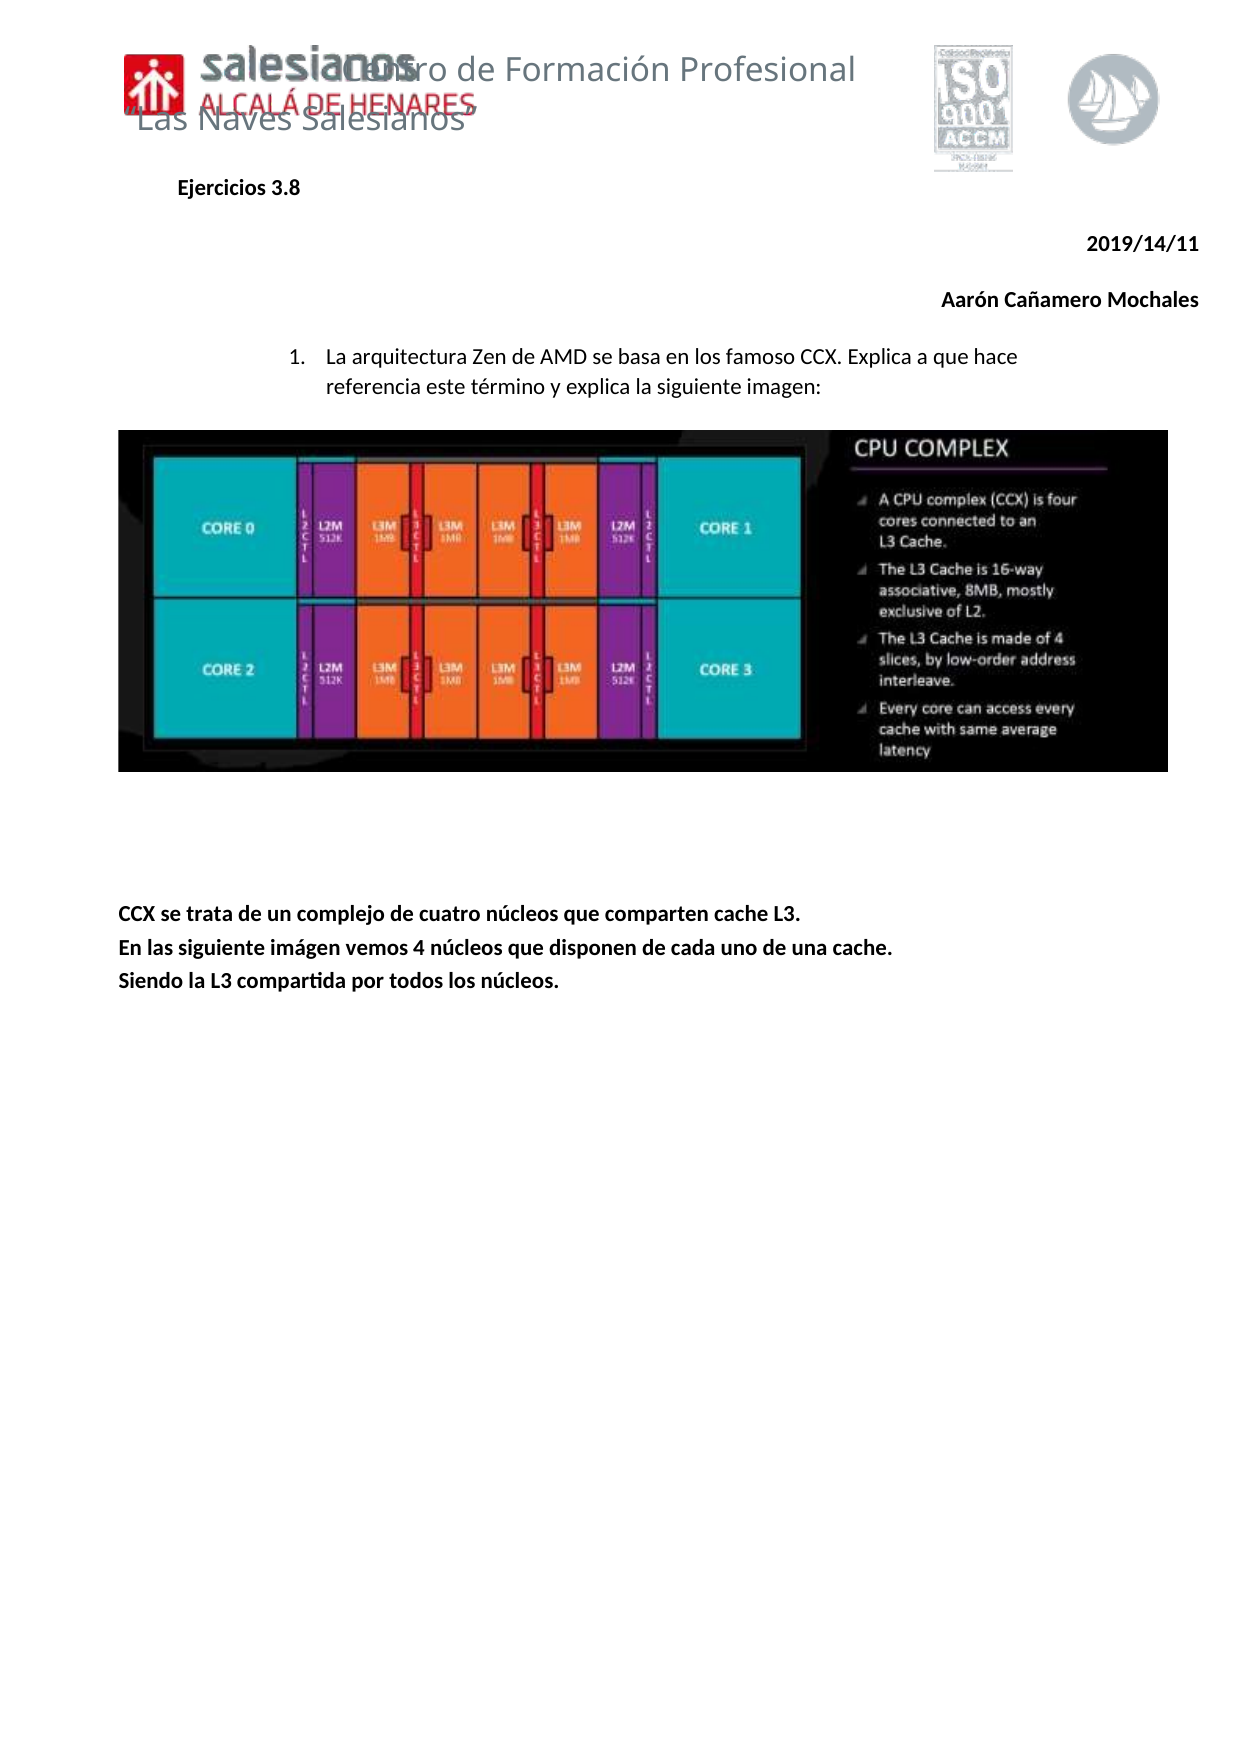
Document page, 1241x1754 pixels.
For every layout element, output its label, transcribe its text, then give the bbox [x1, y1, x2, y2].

picture [934, 45, 1013, 172]
list La arquitectura Zen de AMD se basa en los famoso CCX. Explica a que hace referencia este término y explica la siguiente imagen: [288, 342, 1080, 400]
picture [434, 114, 444, 122]
picture [414, 114, 423, 122]
picture [124, 45, 496, 122]
text Aarón Cañamero Mochales [177, 286, 1199, 314]
text Ejercicios 3.8 [177, 173, 1199, 201]
text En las siguiente imágen vemos 4 núcleos que disponen de cada uno de una cache. [118, 935, 1173, 960]
picture [118, 430, 1168, 772]
text Siendo la L3 compartida por todos los núcleos. [118, 968, 1173, 994]
picture [1059, 45, 1169, 155]
text CCX se trata de un complejo de cuatro núcleos que comparten cache L3. [118, 902, 1173, 927]
picture [351, 114, 360, 119]
text 2019/14/11 [177, 229, 1199, 257]
picture [203, 111, 210, 122]
picture [263, 114, 272, 119]
